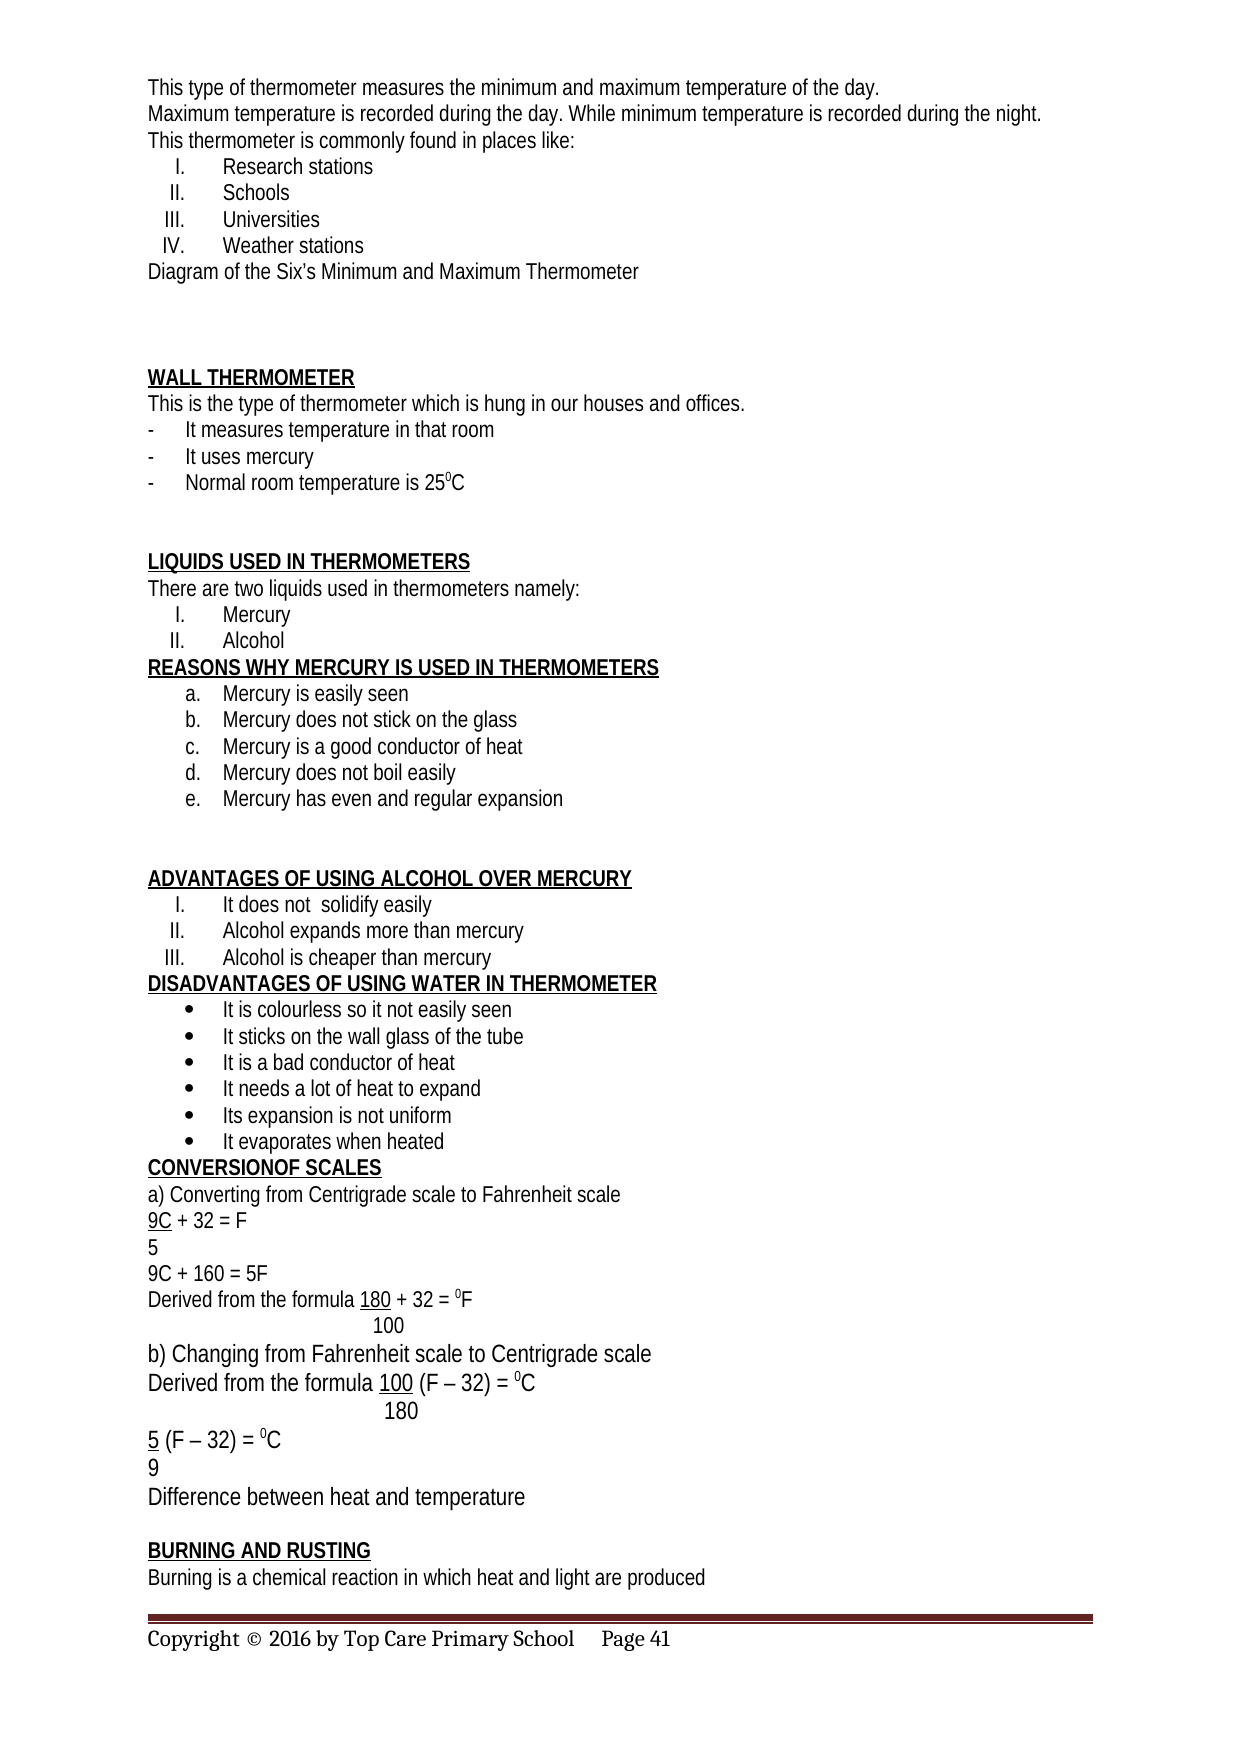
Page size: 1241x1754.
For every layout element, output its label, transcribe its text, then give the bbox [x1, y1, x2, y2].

list Its expansion is not uniform [185, 1102, 1093, 1128]
list It measures temperature in that room [148, 416, 1093, 443]
text 9C + 32 = F [148, 1207, 1093, 1233]
text 180 [148, 1396, 1093, 1425]
text WALL THERMOMETER [148, 364, 1093, 390]
list Mercury does not boil easily [185, 759, 1093, 785]
list It uses mercury [148, 443, 1093, 469]
text There are two liquids used in thermometers namely: [148, 574, 1093, 601]
list Weather stations [185, 232, 1093, 258]
text Maximum temperature is recorded during the day. While minimum temperature is recorded during the night. [148, 100, 1093, 127]
text DISADVANTAGES OF USING WATER IN THERMOMETER [148, 970, 1093, 996]
text 9 [148, 1453, 1093, 1482]
text Diagram of the Six’s Minimum and Maximum Thermometer [148, 258, 1093, 285]
text REASONS WHY MERCURY IS USED IN THERMOMETERS [148, 654, 1093, 680]
text 5 (F – 32) = 0C [148, 1425, 1093, 1453]
text CONVERSIONOF SCALES [148, 1154, 1093, 1181]
text 100 [148, 1312, 1093, 1339]
list Mercury is a good conductor of heat [185, 733, 1093, 759]
text This type of thermometer measures the minimum and maximum temperature of the day. [148, 74, 1093, 100]
text b) Changing from Fahrenheit scale to Centrigrade scale [148, 1339, 1093, 1367]
list Universities [185, 206, 1093, 232]
list Research stations [185, 153, 1093, 179]
list It does not solidify easily [185, 891, 1093, 917]
text Derived from the formula 100 (F – 32) = 0C [148, 1367, 1093, 1396]
list It is a bad conductor of heat [185, 1049, 1093, 1075]
text Burning is a chemical reaction in which heat and light are produced [148, 1563, 1093, 1590]
list Mercury does not stick on the glass [185, 706, 1093, 733]
text Difference between heat and temperature [148, 1482, 1093, 1511]
list Mercury [185, 601, 1093, 627]
text 5 [148, 1233, 1093, 1260]
list It needs a lot of heat to expand [185, 1075, 1093, 1102]
text LIQUIDS USED IN THERMOMETERS [148, 548, 1093, 574]
text This is the type of thermometer which is hung in our houses and offices. [148, 390, 1093, 416]
list It sticks on the wall glass of the tube [185, 1023, 1093, 1049]
text 9C + 160 = 5F [148, 1260, 1093, 1286]
list Mercury is easily seen [185, 680, 1093, 706]
list Alcohol expands more than mercury [185, 917, 1093, 943]
list It is colourless so it not easily seen [185, 996, 1093, 1023]
list It evaporates when heated [185, 1128, 1093, 1154]
list Alcohol is cheaper than mercury [185, 943, 1093, 970]
text This thermometer is commonly found in places like: [148, 127, 1093, 153]
text BURNING AND RUSTING [148, 1537, 1093, 1563]
list Schools [185, 179, 1093, 206]
text a) Converting from Centrigrade scale to Fahrenheit scale [148, 1181, 1093, 1207]
text Derived from the formula 180 + 32 = 0F [148, 1286, 1093, 1312]
list Alcohol [185, 627, 1093, 654]
list Mercury has even and regular expansion [185, 785, 1093, 812]
list Normal room temperature is 250C [148, 469, 1093, 496]
text ADVANTAGES OF USING ALCOHOL OVER MERCURY [148, 864, 1093, 891]
